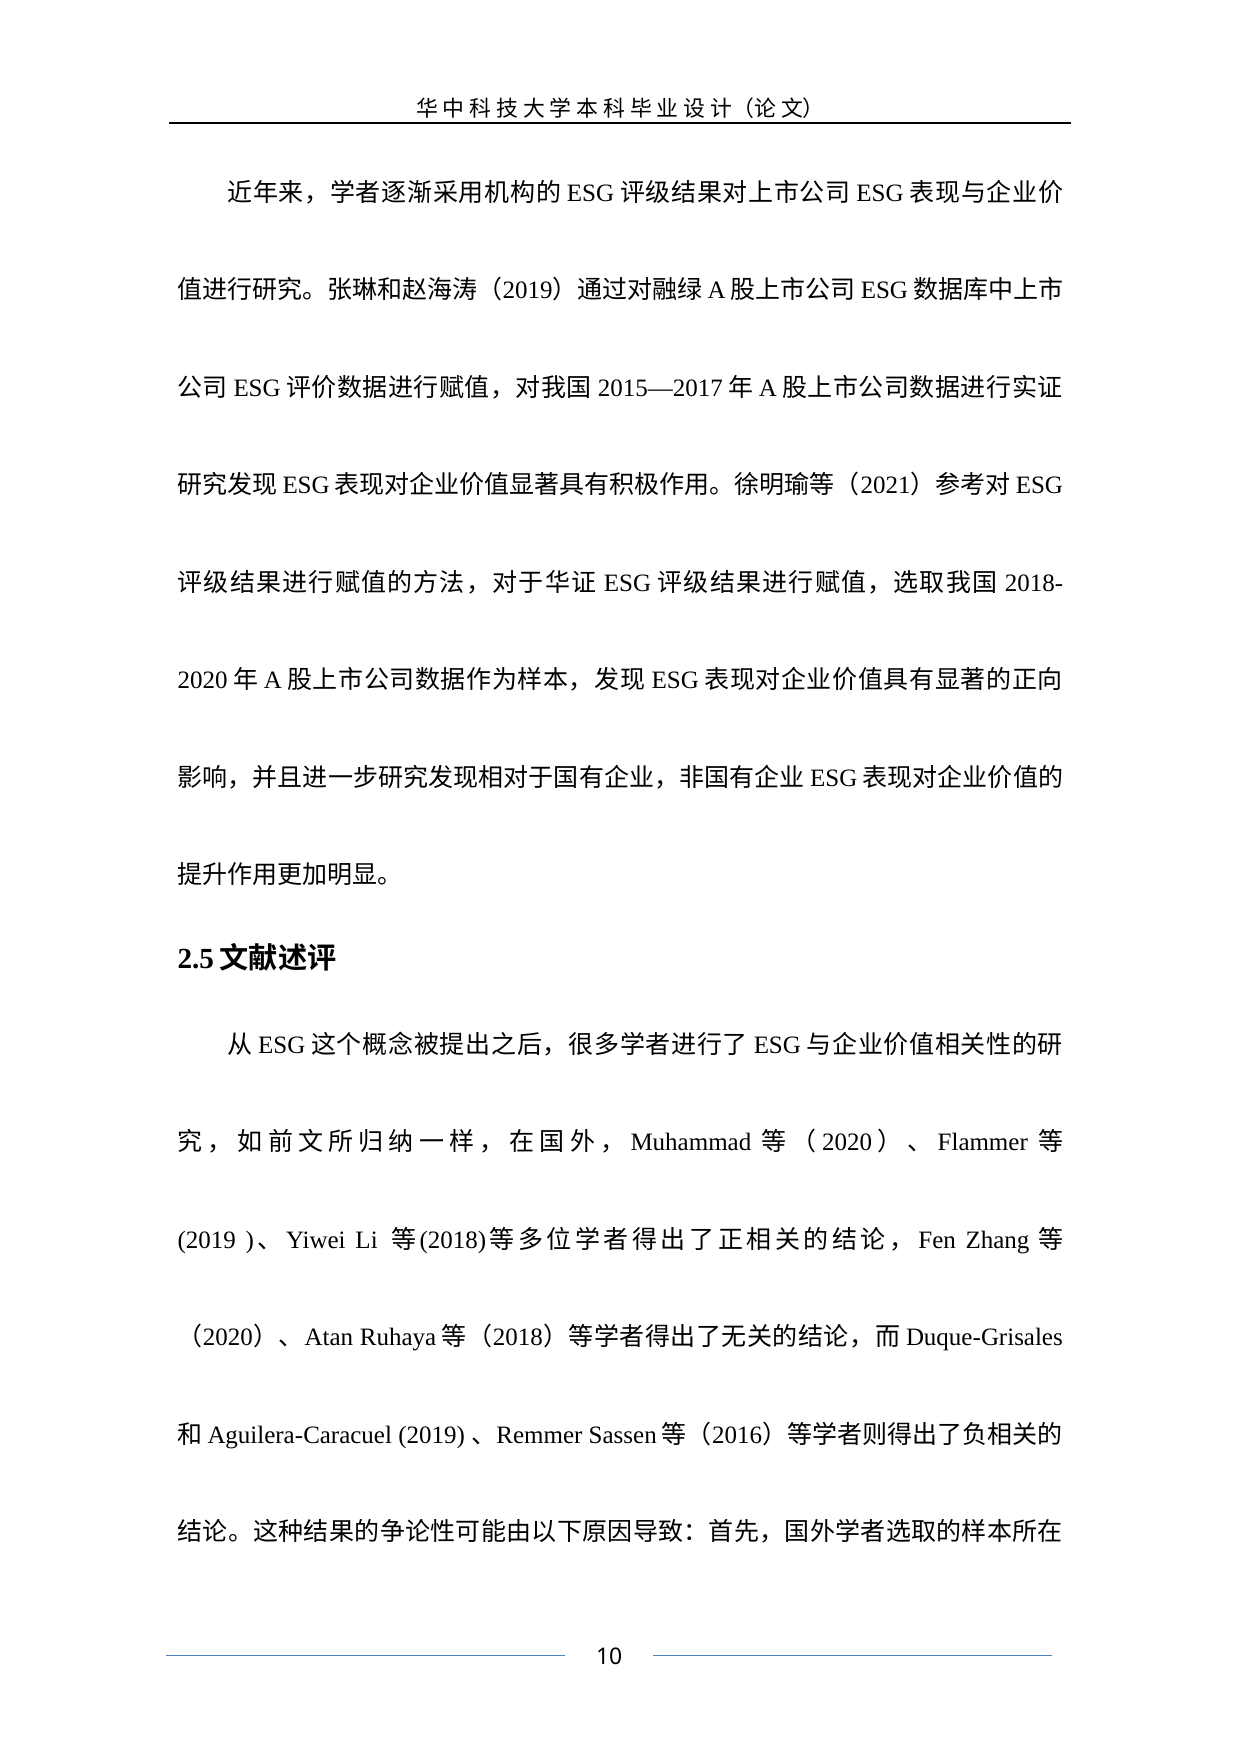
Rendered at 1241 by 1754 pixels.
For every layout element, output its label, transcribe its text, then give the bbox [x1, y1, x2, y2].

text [177, 1010, 1063, 1562]
text 2.5文献述评 [177, 924, 1063, 989]
text 近年来，学者逐渐采用机构的ESG评级结果对上市公司ESG表现与企业价值进行研究。张琳和赵海涛（2019）通过对融绿A股上市公司ESG数据库中上市公司ESG评价数据进行赋值，对我国2015—2017年A股上市公司数据进行实证研究发现ESG表现对企业价值显著具有积极作用。徐明瑜等（2021）参考对ESG评级结果进行赋值的方法，对于华证ESG评级结果进行赋值，选取我国2018-2020年A股上市公司数据作为样本，发现ESG表现对企业价值具有显著的正向影响，并且进一步研究发现相对于国有企业，非国有企业ESG表现对企业价值的提升作用更加明显。 [177, 158, 1063, 906]
